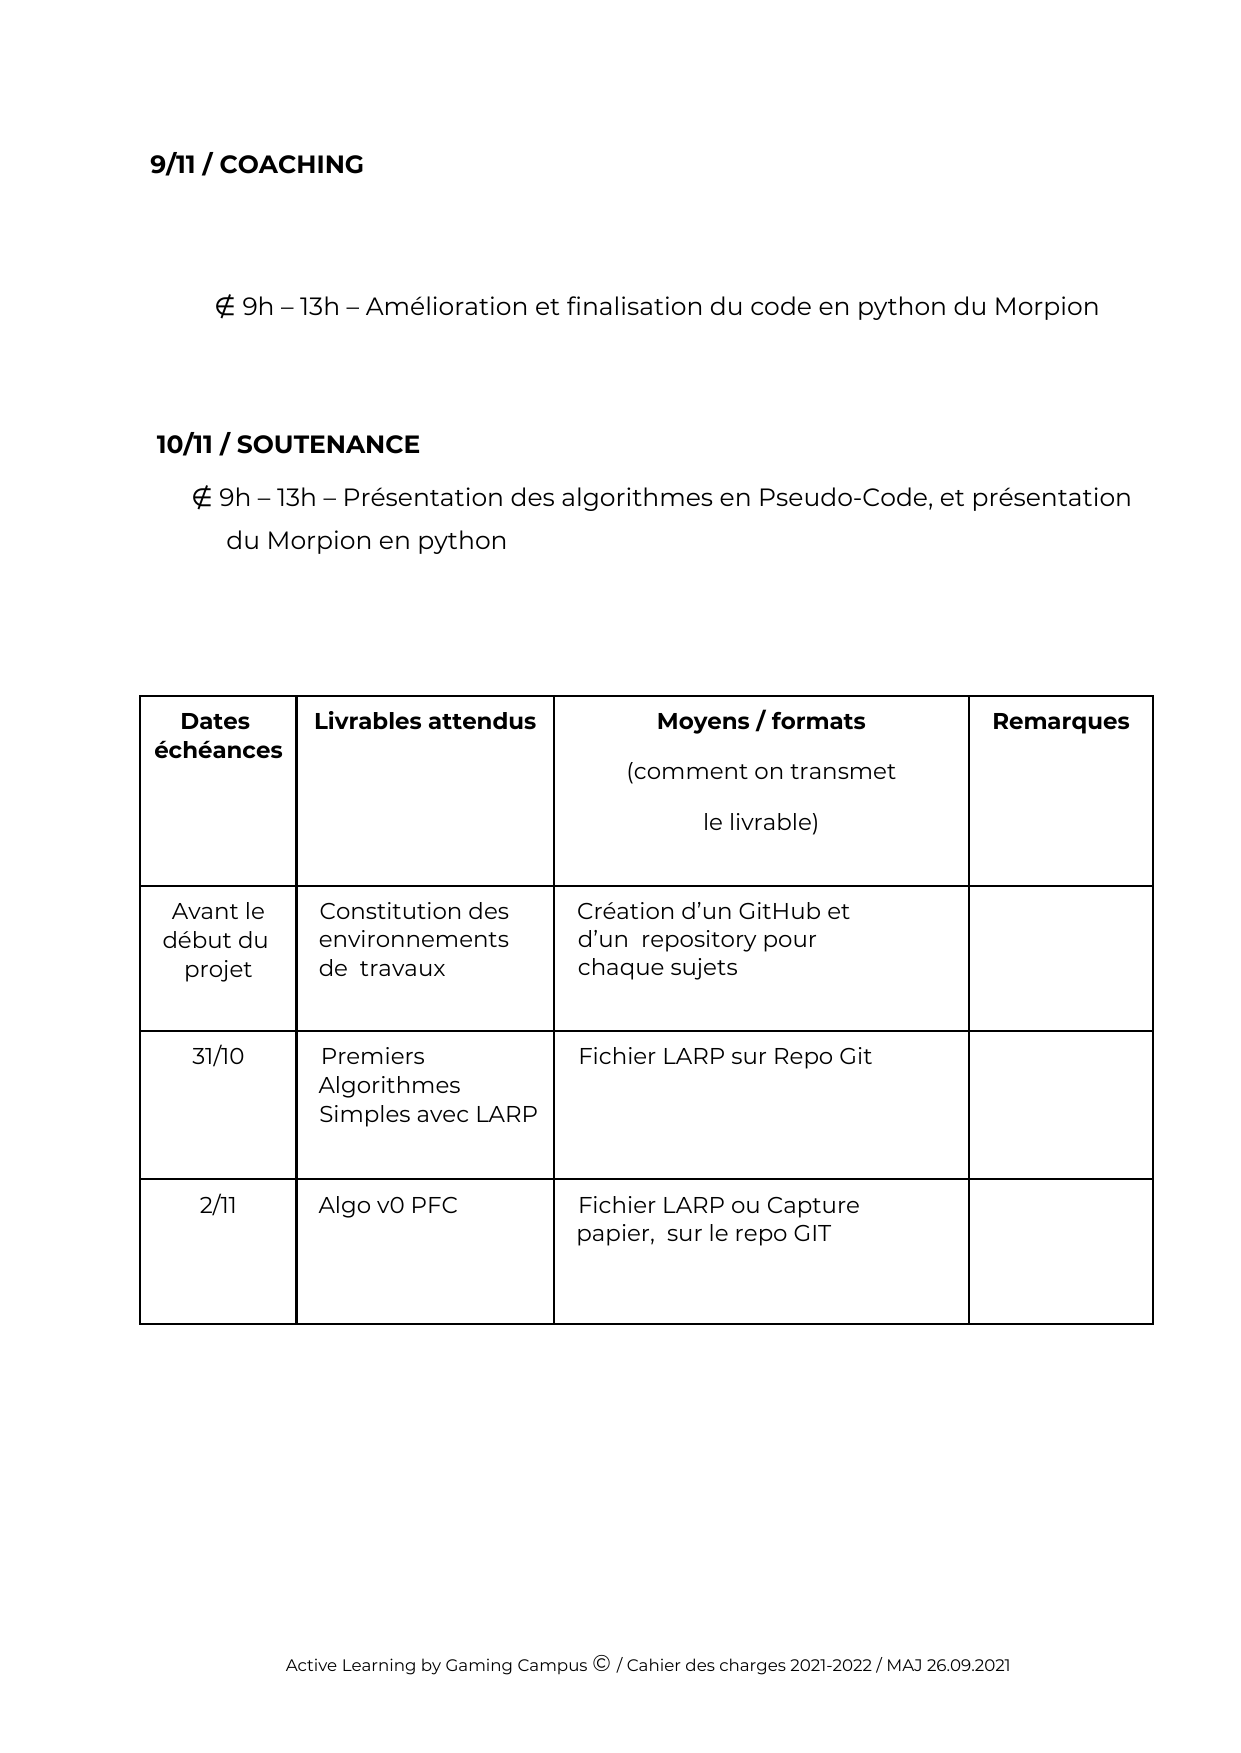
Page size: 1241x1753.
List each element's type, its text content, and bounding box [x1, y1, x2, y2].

table_cell [970, 1032, 1152, 1178]
text 10/11 / SOUTENANCE [150, 429, 1157, 459]
table_header Livrables attendus [298, 697, 553, 885]
table_cell Fichier LARP ou Capture papier, sur le repo GIT [555, 1180, 968, 1323]
table_cell Avant le début du projet [141, 887, 295, 1030]
table_header Moyens / formats (comment on transmet le livrable) [555, 697, 968, 885]
text ∉ 9h – 13h – Amélioration et finalisation du code en python du Morpion [150, 278, 1157, 330]
table_cell [970, 1180, 1152, 1323]
table_cell Premiers Algorithmes Simples avec LARP [298, 1032, 553, 1178]
text 9/11 / COACHING [150, 149, 1157, 179]
table_cell [970, 887, 1152, 1030]
text ∉ 9h – 13h – Présentation des algorithmes en Pseudo-Code, et présentation du Morpion en python [191, 469, 1158, 556]
table_cell Création d’un GitHub et d’un repository pour chaque sujets [555, 887, 968, 1030]
table_cell Constitution des environnements de travaux [298, 887, 553, 1030]
table_cell Fichier LARP sur Repo Git [555, 1032, 968, 1178]
table_cell Algo v0 PFC [298, 1180, 553, 1323]
table_cell 31/10 [141, 1032, 295, 1178]
table_header Dates échéances [141, 697, 295, 885]
table_header Remarques [970, 697, 1152, 885]
table_cell 2/11 [141, 1180, 295, 1323]
